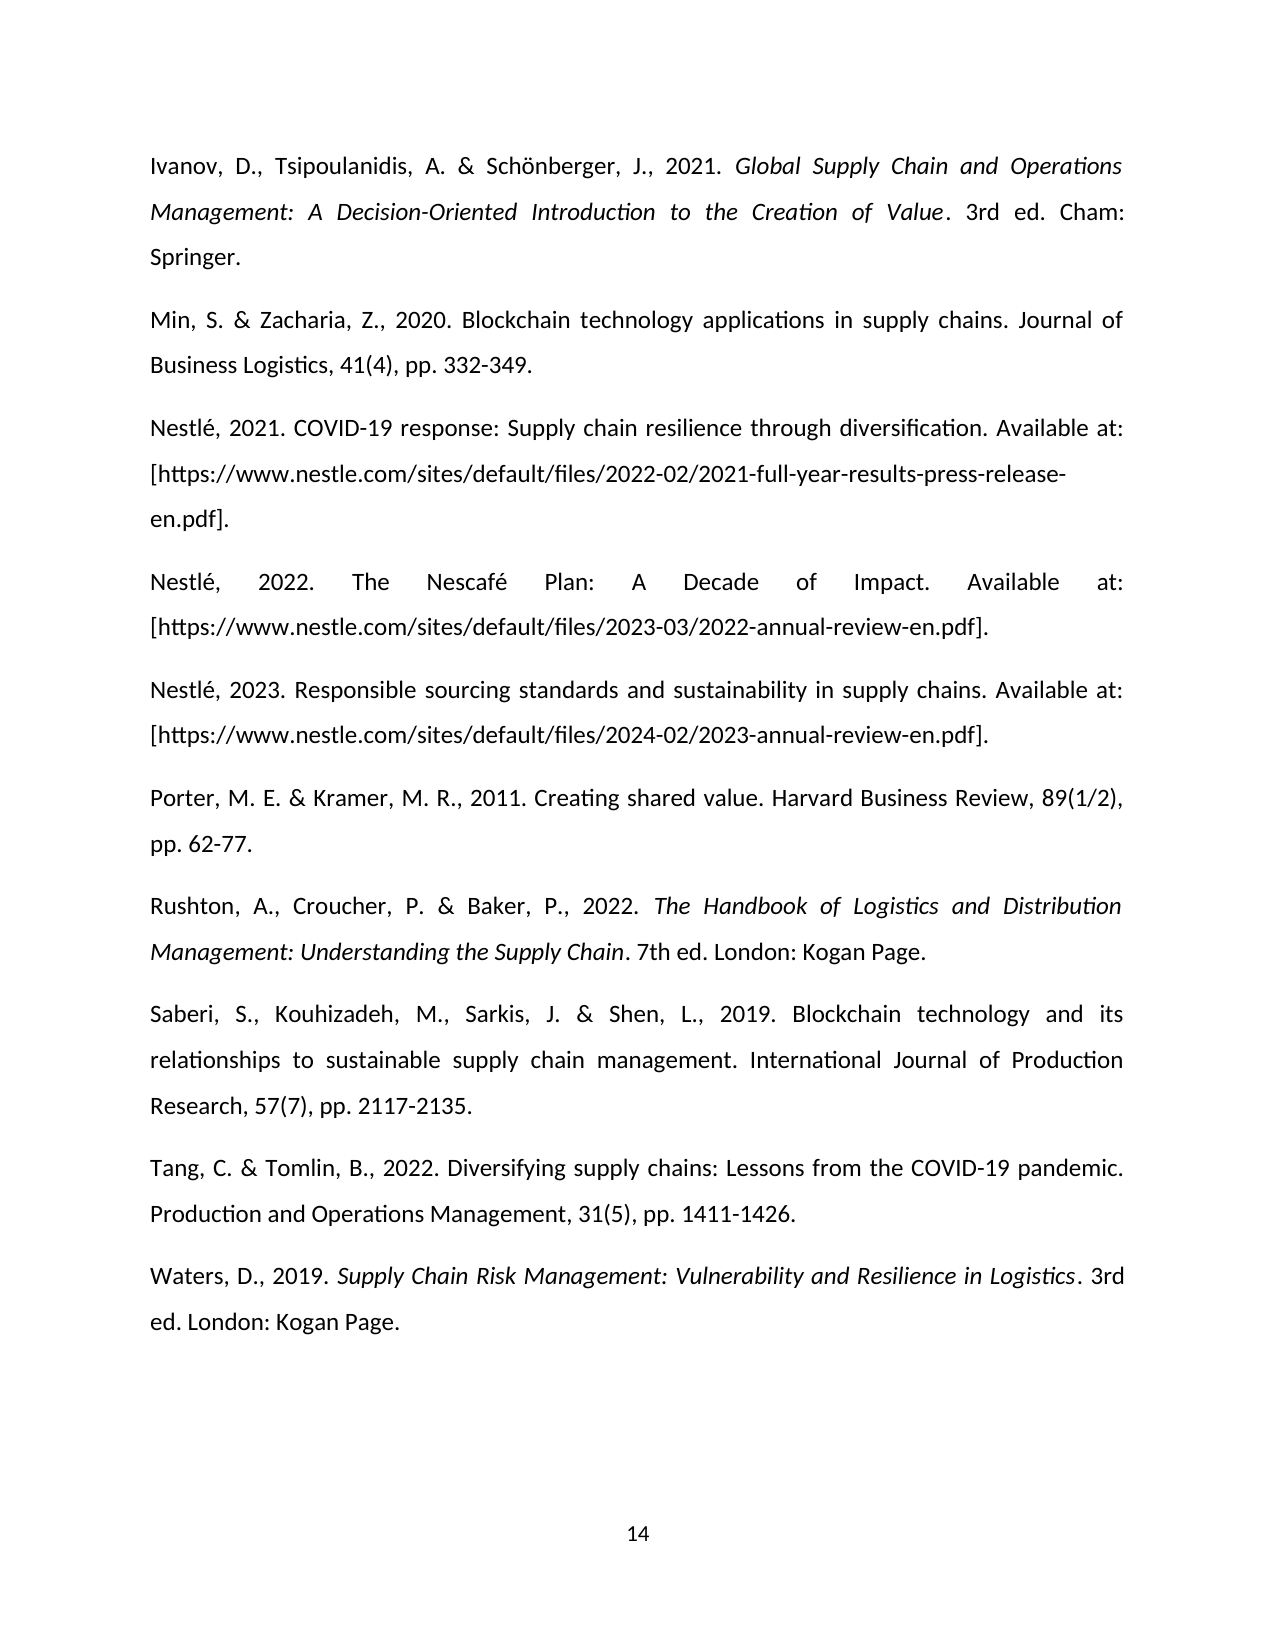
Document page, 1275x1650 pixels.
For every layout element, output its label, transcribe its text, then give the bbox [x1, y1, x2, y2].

text Min, S. & Zacharia, Z., 2020. Blockchain technology applications in supply chains. Journal of Business Logistics, 41(4), pp. 332-349. [150, 304, 1125, 380]
text Nestlé, 2023. Responsible sourcing standards and sustainability in supply chains. Available at: [https://www.nestle.com/sites/default/files/2024-02/2023-annual-review-en.pdf]. [150, 674, 1125, 750]
text Tang, C. & Tomlin, B., 2022. Diversifying supply chains: Lessons from the COVID-19 pandemic. Production and Operations Management, 31(5), pp. 1411-1426. [150, 1152, 1125, 1228]
text Saberi, S., Kouhizadeh, M., Sarkis, J. & Shen, L., 2019. Blockchain technology and its relationships to sustainable supply chain management. International Journal of Production Research, 57(7), pp. 2117-2135. [150, 998, 1125, 1120]
text Waters, D., 2019. Supply Chain Risk Management: Vulnerability and Resilience in Logistics. 3rd ed. London: Kogan Page. [150, 1260, 1125, 1337]
text Nestlé, 2022. The Nescafé Plan: A Decade of Impact. Available at: [https://www.nestle.com/sites/default/files/2023-03/2022-annual-review-en.pdf]. [150, 566, 1125, 642]
text Nestlé, 2021. COVID-19 response: Supply chain resilience through diversification. Available at: [https://www.nestle.com/sites/default/files/2022-02/2021-full-year-results-press-release-en.pdf]. [150, 412, 1125, 534]
text Ivanov, D., Tsipoulanidis, A. & Schönberger, J., 2021. Global Supply Chain and Operations Management: A Decision-Oriented Introduction to the Creation of Value. 3rd ed. Cham: Springer. [150, 150, 1125, 272]
text Porter, M. E. & Kramer, M. R., 2011. Creating shared value. Harvard Business Review, 89(1/2), pp. 62-77. [150, 782, 1125, 858]
text Rushton, A., Croucher, P. & Baker, P., 2022. The Handbook of Logistics and Distribution Management: Understanding the Supply Chain. 7th ed. London: Kogan Page. [150, 890, 1125, 966]
